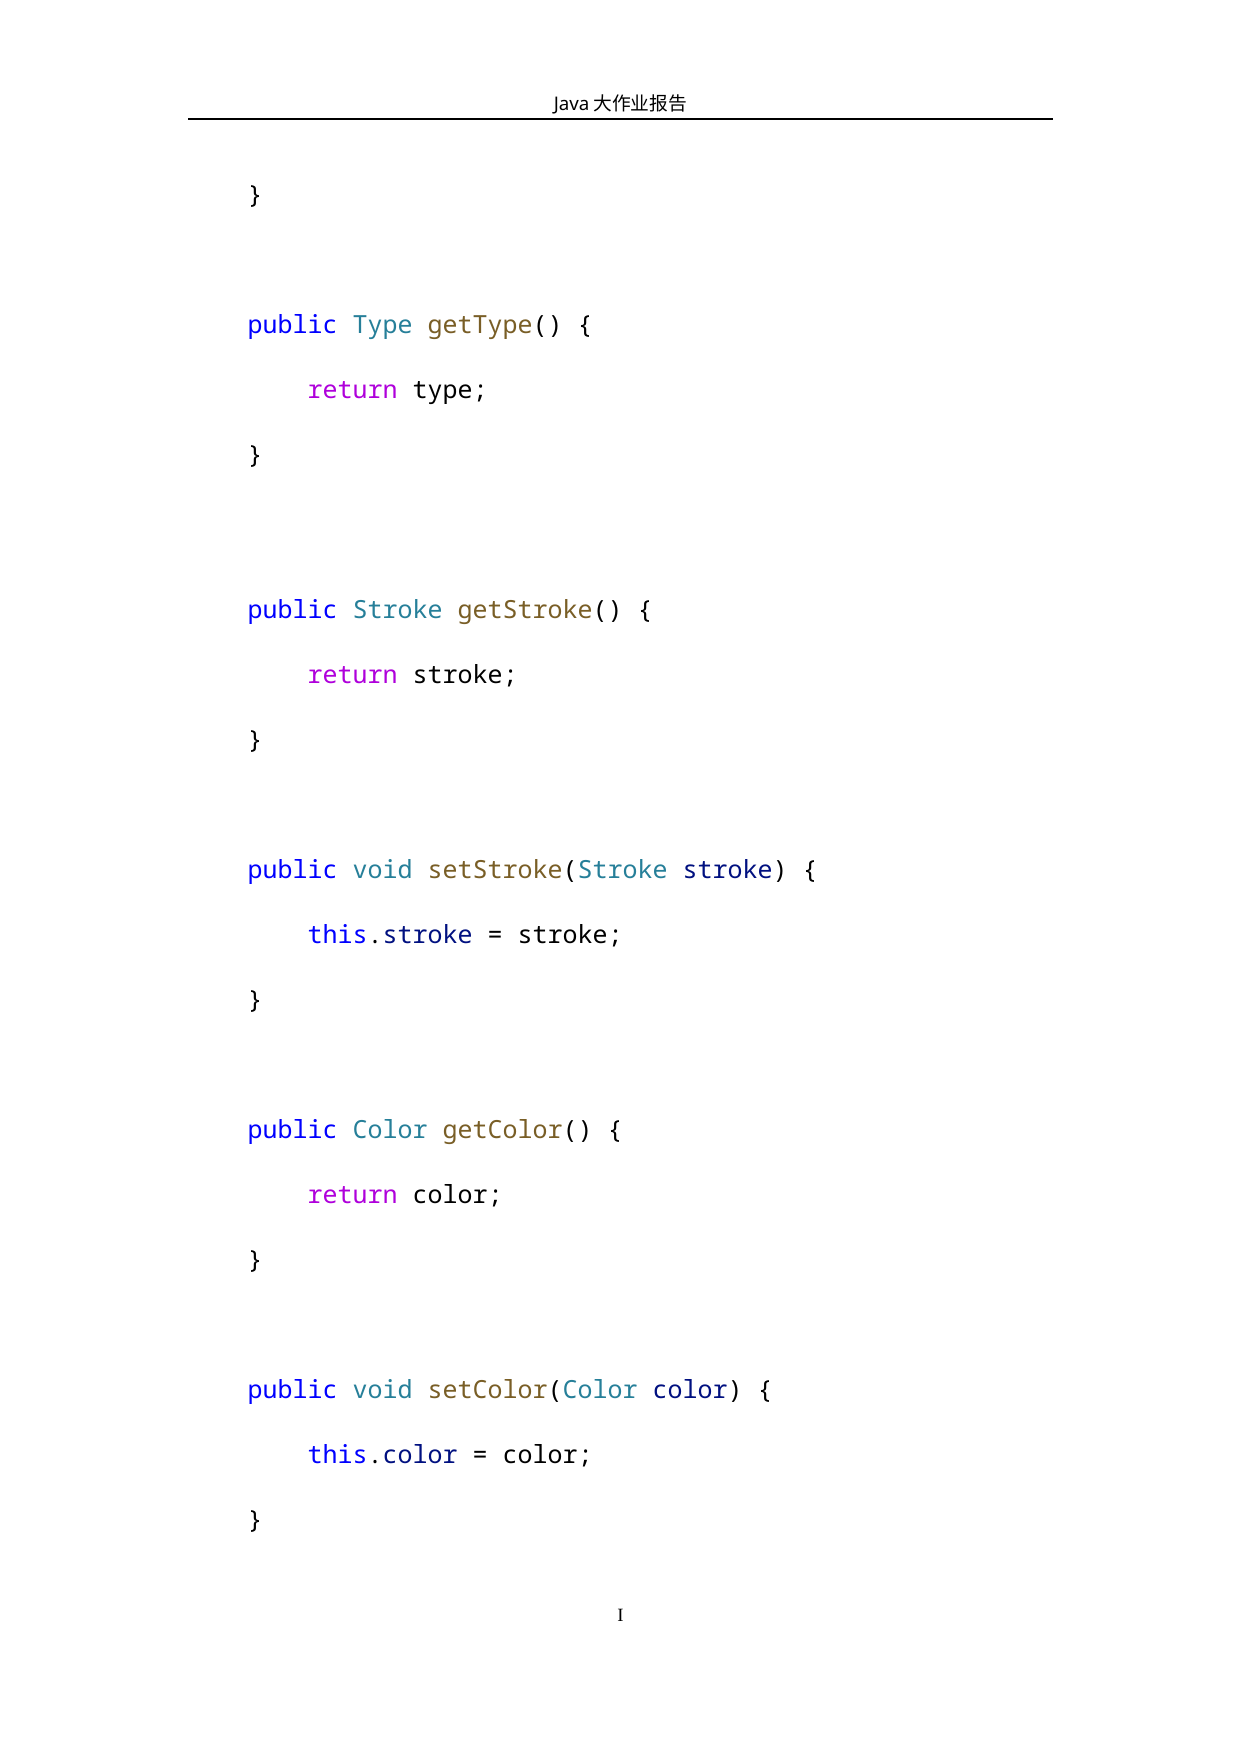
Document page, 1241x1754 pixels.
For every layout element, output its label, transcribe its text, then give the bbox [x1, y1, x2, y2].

text public Type getType() { [187, 292, 1053, 357]
text public void setStroke(Stroke stroke) { [187, 837, 1053, 902]
text return type; [187, 357, 1053, 422]
text return color; [187, 1162, 1053, 1227]
text } [187, 1487, 1053, 1552]
text } [187, 162, 1053, 227]
text } [187, 707, 1053, 772]
text public void setColor(Color color) { [187, 1357, 1053, 1422]
text } [187, 422, 1053, 487]
text this.color = color; [187, 1422, 1053, 1487]
text return stroke; [187, 642, 1053, 707]
text } [187, 1227, 1053, 1292]
text public Stroke getStroke() { [187, 577, 1053, 642]
text public Color getColor() { [187, 1097, 1053, 1162]
text this.stroke = stroke; [187, 902, 1053, 967]
text } [187, 967, 1053, 1032]
